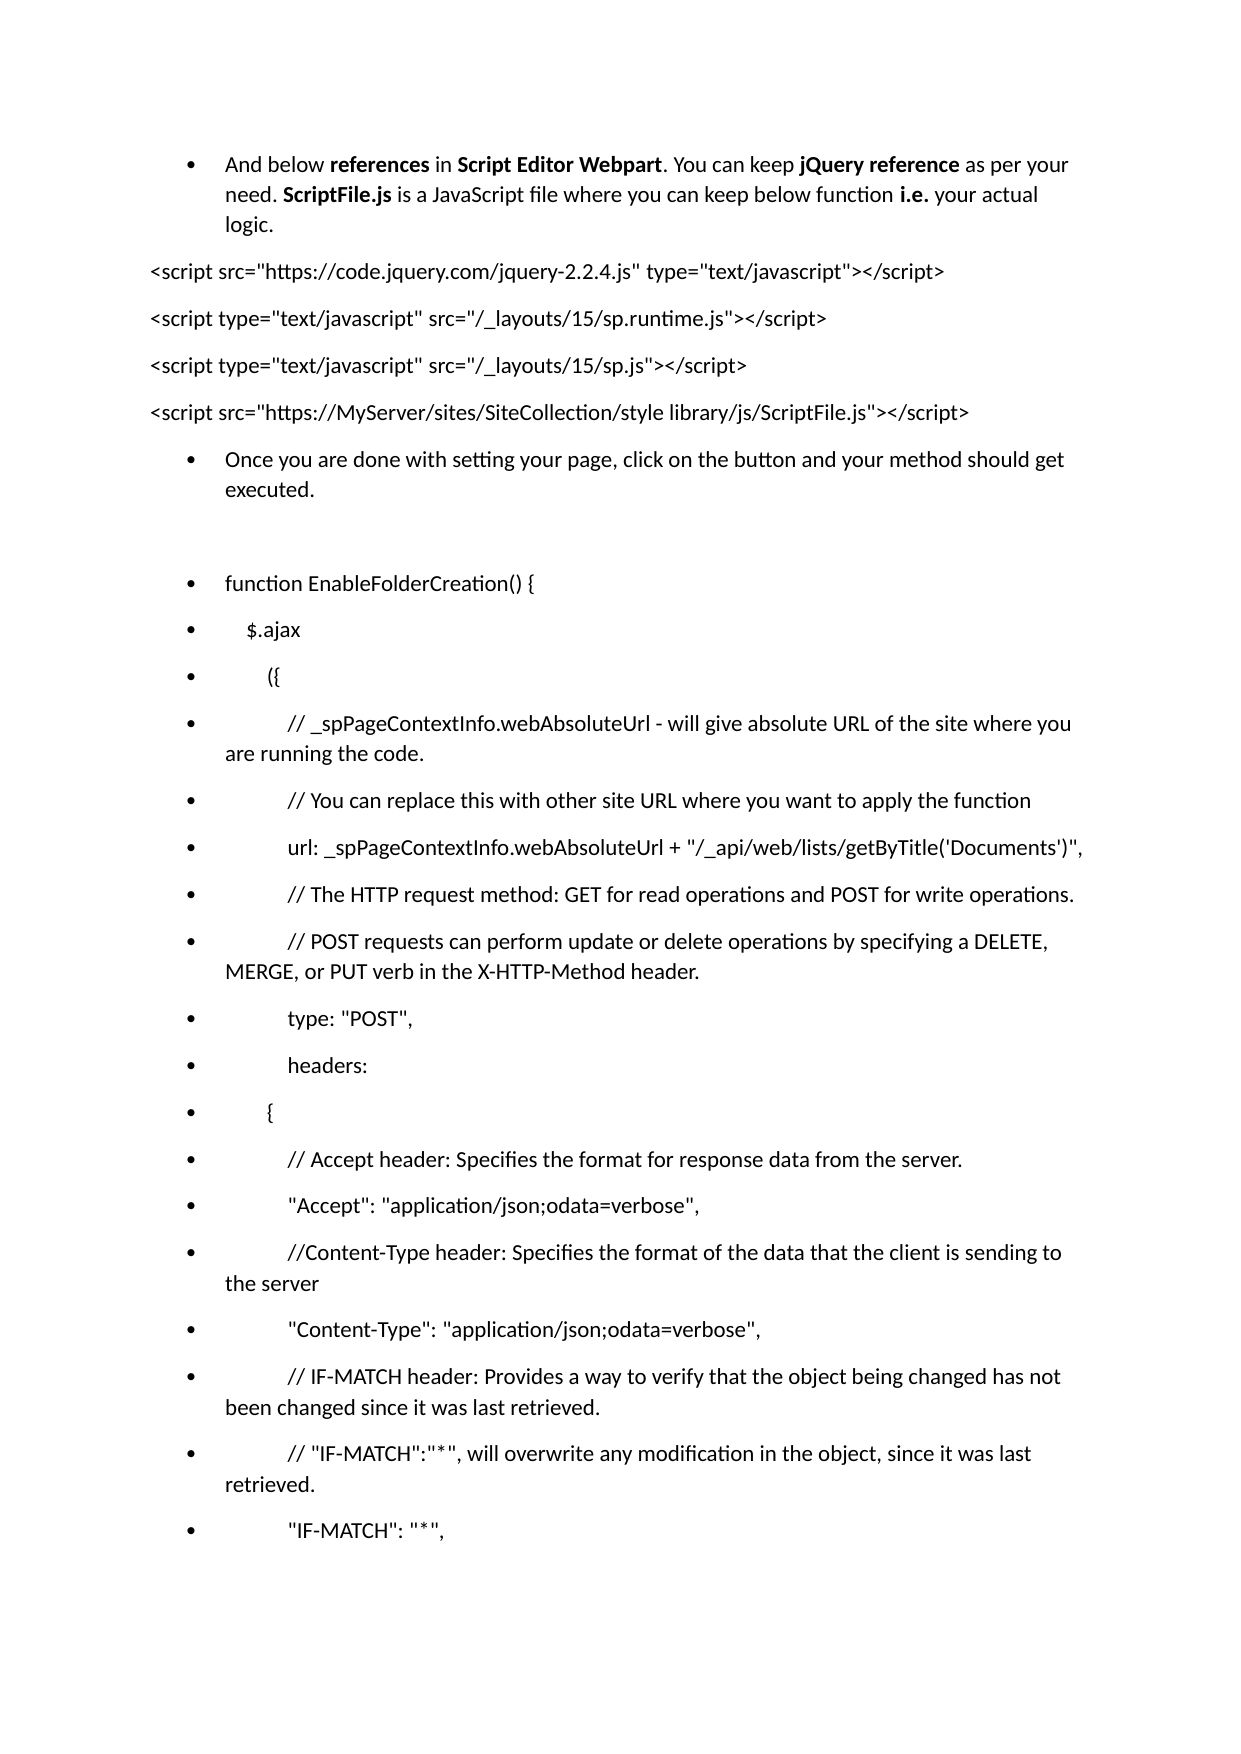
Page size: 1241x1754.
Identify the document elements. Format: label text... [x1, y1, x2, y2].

list // The HTTP request method: GET for read operations and POST for write operations. [187, 880, 1090, 908]
list $.ajax [187, 616, 1090, 644]
list // POST requests can perform update or delete operations by specifying a DELETE, MERGE, or PUT verb in the X-HTTP-Method header. [187, 927, 1090, 985]
list // You can replace this with other site URL where you want to apply the function [187, 786, 1090, 814]
text <script src="https://code.jquery.com/jquery-2.2.4.js" type="text/javascript"></script> [150, 257, 1090, 285]
list type: "POST", [187, 1004, 1090, 1032]
list //Content-Type header: Specifies the format of the data that the client is sending to the server [187, 1238, 1090, 1297]
list "IF-MATCH": "*", [187, 1517, 1090, 1545]
list // _spPageContextInfo.webAbsoluteUrl - will give absolute URL of the site where you are running the code. [187, 709, 1090, 768]
list { [187, 1098, 1090, 1126]
list And below references in Script Editor Webpart. You can keep jQuery reference as per your need. ScriptFile.js is a JavaScript file where you can keep below function i.e. your actual logic. [187, 150, 1090, 238]
list ({ [187, 662, 1090, 691]
list function EnableFolderCreation() { [187, 569, 1090, 597]
list Once you are done with setting your page, click on the button and your method should get executed. [187, 445, 1090, 503]
text <script type="text/javascript" src="/_layouts/15/sp.runtime.js"></script> [150, 304, 1090, 332]
list "Content-Type": "application/json;odata=verbose", [187, 1316, 1090, 1344]
list url: _spPageContextInfo.webAbsoluteUrl + "/_api/web/lists/getByTitle('Documents')", [187, 833, 1090, 861]
list // "IF-MATCH":"*", will overwrite any modification in the object, since it was last retrieved. [187, 1439, 1090, 1498]
list // Accept header: Specifies the format for response data from the server. [187, 1145, 1090, 1173]
text <script src="https://MyServer/sites/SiteCollection/style library/js/ScriptFile.js"></script> [150, 398, 1090, 426]
list headers: [187, 1051, 1090, 1079]
list // IF-MATCH header: Provides a way to verify that the object being changed has not been changed since it was last retrieved. [187, 1362, 1090, 1421]
list "Accept": "application/json;odata=verbose", [187, 1192, 1090, 1220]
text <script type="text/javascript" src="/_layouts/15/sp.js"></script> [150, 351, 1090, 379]
